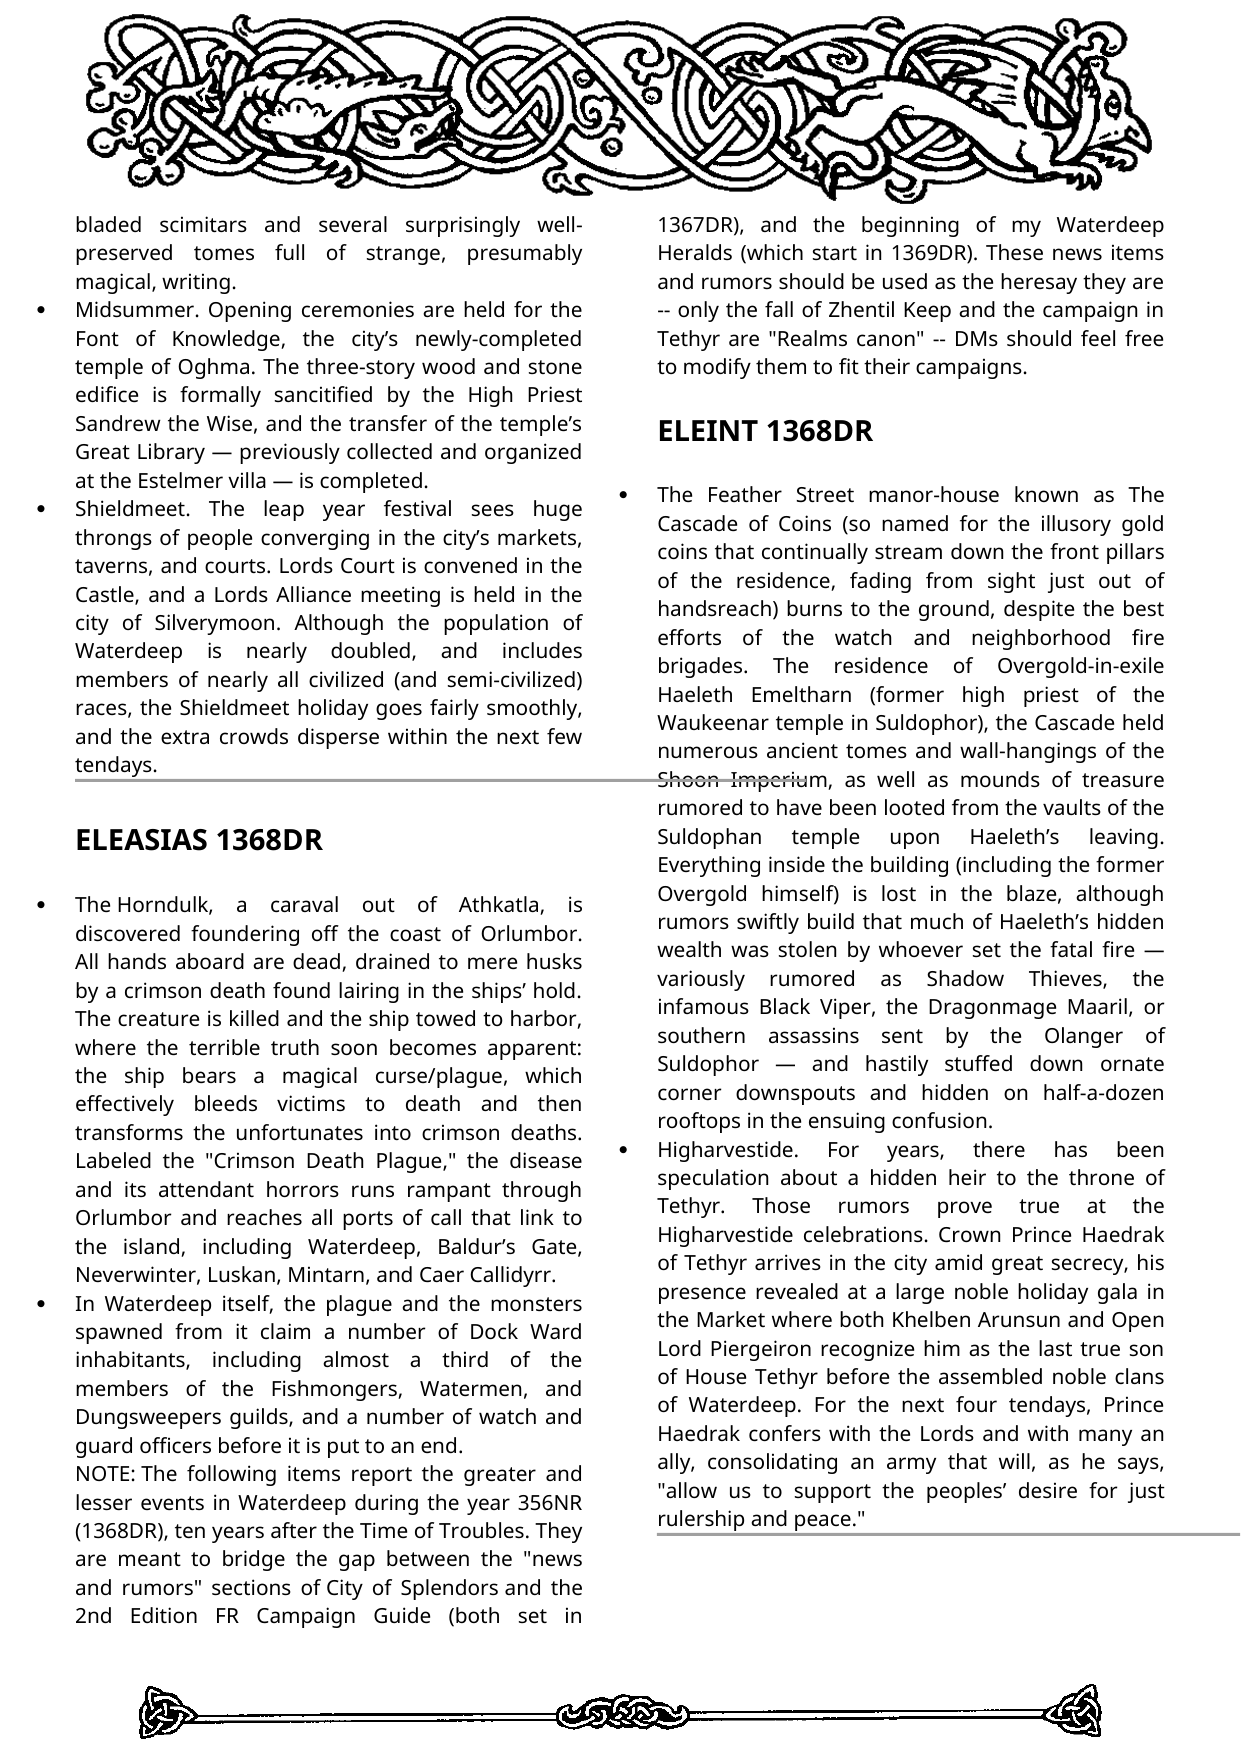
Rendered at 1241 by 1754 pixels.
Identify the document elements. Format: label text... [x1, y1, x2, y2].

list The Horndulk, a caraval out of Athkatla, is discovered foundering off the coast of Orlumbor. All hands aboard are dead, drained to mere husks by a crimson death found lairing in the ships’ hold. The creature is killed and the ship towed to harbor, where the terrible truth soon becomes apparent: the ship bears a magical curse/plague, which effectively bleeds victims to death and then transforms the unfortunates into crimson deaths. Labeled the "Crimson Death Plague," the disease and its attendant horrors runs rampant through Orlumbor and reaches all ports of call that link to the island, including Waterdeep, Baldur’s Gate, Neverwinter, Luskan, Mintarn, and Caer Callidyrr. [37, 891, 583, 1289]
list Higharvestide. For years, there has been speculation about a hidden heir to the throne of Tethyr. Those rumors prove true at the Higharvestide celebrations. Crown Prince Haedrak of Tethyr arrives in the city amid great secrecy, his presence revealed at a large noble holiday gala in the Market where both Khelben Arunsun and Open Lord Piergeiron recognize him as the last true son of House Tethyr before the assembled noble clans of Waterdeep. For the next four tendays, Prince Haedrak confers with the Lords and with many an ally, consolidating an army that will, as he says, "allow us to support the peoples’ desire for just rulership and peace." [620, 1135, 1165, 1533]
picture [75, 6, 1163, 210]
list The Feather Street manor-house known as The Cascade of Coins (so named for the illusory gold coins that continually stream down the front pillars of the residence, fading from sight just out of handsreach) burns to the ground, despite the best efforts of the watch and neighborhood fire brigades. The residence of Overgold-in-exile Haeleth Emeltharn (former high priest of the Waukeenar temple in Suldophor), the Cascade held numerous ancient tomes and wall-hangings of the Shoon Imperium, as well as mounds of treasure rumored to have been looted from the vaults of the Suldophan temple upon Haeleth’s leaving. Everything inside the building (including the former Overgold himself) is lost in the blaze, although rumors swiftly build that much of Haeleth’s hidden wealth was stolen by whoever set the fatal fire — variously rumored as Shadow Thieves, the infamous Black Viper, the Dragonmage Maaril, or southern assassins sent by the Olanger of Suldophor — and hastily stuffed down ornate corner downspouts and hidden on half-a-dozen rooftops in the ensuing confusion. [620, 481, 1165, 1135]
text NOTE: The following items report the greater and lesser events in Waterdeep during the year 356NR (1368DR), ten years after the Time of Troubles. They are meant to bridge the gap between the "news and rumors" sections of City of Splendors and the 2nd Edition FR Campaign Guide (both set in 1367DR), and the beginning of my Waterdeep Heralds (which start in 1369DR). These news items and rumors should be used as the heresay they are -- only the fall of Zhentil Keep and the campaign in Tethyr are "Realms canon" -- DMs should feel free to modify them to fit their campaigns. [657, 210, 1165, 381]
subtitle ELEINT 1368DR [657, 410, 1165, 449]
subtitle ELEASIAS 1368DR [75, 820, 583, 859]
list Midsummer. Opening ceremonies are held for the Font of Knowledge, the city’s newly-completed temple of Oghma. The three-story wood and stone edifice is formally sancitified by the High Priest Sandrew the Wise, and the transfer of the temple’s Great Library — previously collected and organized at the Estelmer villa — is completed. [37, 295, 583, 494]
list In Waterdeep itself, the plague and the monsters spawned from it claim a number of Dock Ward inhabitants, including almost a third of the members of the Fishmongers, Watermen, and Dungsweepers guilds, and a number of watch and guard officers before it is put to an end. [37, 1289, 583, 1459]
picture [132, 1679, 1108, 1748]
list Shieldmeet. The leap year festival sees huge throngs of people converging in the city’s markets, taverns, and courts. Lords Court is convened in the Castle, and a Lords Alliance meeting is held in the city of Silverymoon. Although the population of Waterdeep is nearly doubled, and includes members of nearly all civilized (and semi-civilized) races, the Shieldmeet holiday goes fairly smoothly, and the extra crowds disperse within the next few tendays. [37, 494, 583, 779]
text NOTE: The following items report the greater and lesser events in Waterdeep during the year 356NR (1368DR), ten years after the Time of Troubles. They are meant to bridge the gap between the "news and rumors" sections of City of Splendors and the 2nd Edition FR Campaign Guide (both set in 1367DR), and the beginning of my Waterdeep Heralds (which start in 1369DR). These news items and rumors should be used as the heresay they are -- only the fall of Zhentil Keep and the campaign in Tethyr are "Realms canon" -- DMs should feel free to modify them to fit their campaigns. [75, 1459, 583, 1630]
